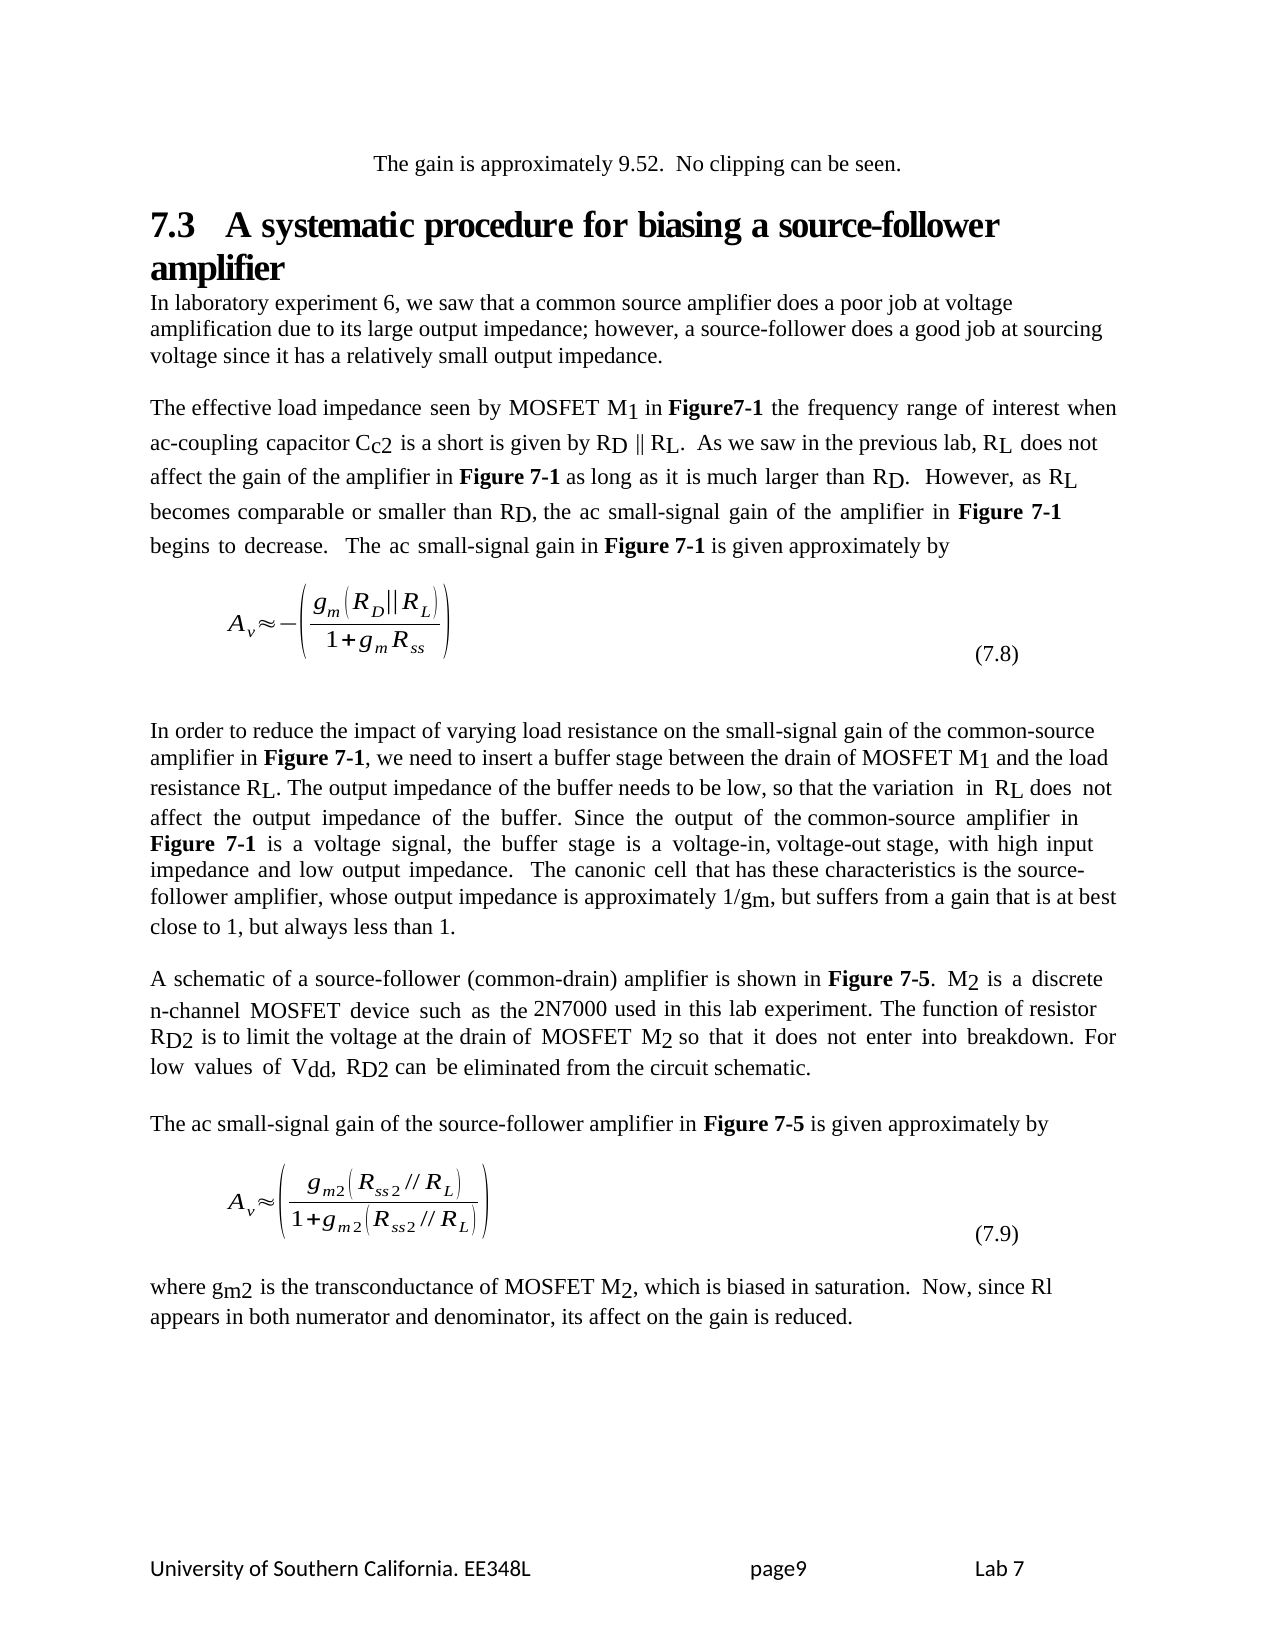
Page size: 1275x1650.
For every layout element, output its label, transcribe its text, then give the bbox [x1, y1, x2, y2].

text In laboratory experiment 6, we saw that a common source amplifier does a poor job at voltage amplification due to its large output impedance; however, a source-follower does a good job at sourcing voltage since it has a relatively small output impedance. [150, 289, 1125, 368]
text A schematic of a source-follower (common-drain) amplifier is shown in Figure 7-5. M2 is a discrete n-channel MOSFET device such as the 2N7000 used in this lab experiment. The function of resistor RD2 is to limit the voltage at the drain of MOSFET M2 so that it does not enter into breakdown. For low values of Vdd, RD2 can be eliminated from the circuit schematic. [150, 966, 1125, 1083]
text The effective load impedance seen by MOSFET M1 in Figure7-1 the frequency range of interest when ac-coupling capacitor Cc2 is a short is given by RD || RL. As we saw in the previous lab, RL does not affect the gain of the amplifier in Figure 7-1 as long as it is much larger than RD. However, as RL becomes comparable or smaller than RD, the ac small-signal gain of the amplifier in Figure 7-1 begins to decrease. The ac small-signal gain in Figure 7-1 is given approximately by [150, 394, 1125, 558]
text where gm2 is the transconductance of MOSFET M2, which is biased in saturation. Now, since Rl appears in both numerator and denominator, its affect on the gain is reduced. [150, 1273, 1125, 1331]
text (7.9) [150, 1163, 1125, 1247]
text 7.3 A systematic procedure for biasing a source-follower amplifier [150, 203, 1125, 289]
text (7.8) [150, 583, 1125, 666]
text The gain is approximately 9.52. No clipping can be seen. [150, 150, 1125, 176]
text In order to reduce the impact of varying load resistance on the small-signal gain of the common-source amplifier in Figure 7-1, we need to insert a buffer stage between the drain of MOSFET M1 and the load resistance RL. The output impedance of the buffer needs to be low, so that the variation in RL does not affect the output impedance of the buffer. Since the output of the common-source amplifier in Figure 7-1 is a voltage signal, the buffer stage is a voltage-in, voltage-out stage, with high input impedance and low output impedance. The canonic cell that has these characteristics is the source-follower amplifier, whose output impedance is approximately 1/gm, but suffers from a gain that is at best close to 1, but always less than 1. [150, 717, 1125, 939]
text The ac small-signal gain of the source-follower amplifier in Figure 7-5 is given approximately by [150, 1109, 1125, 1137]
